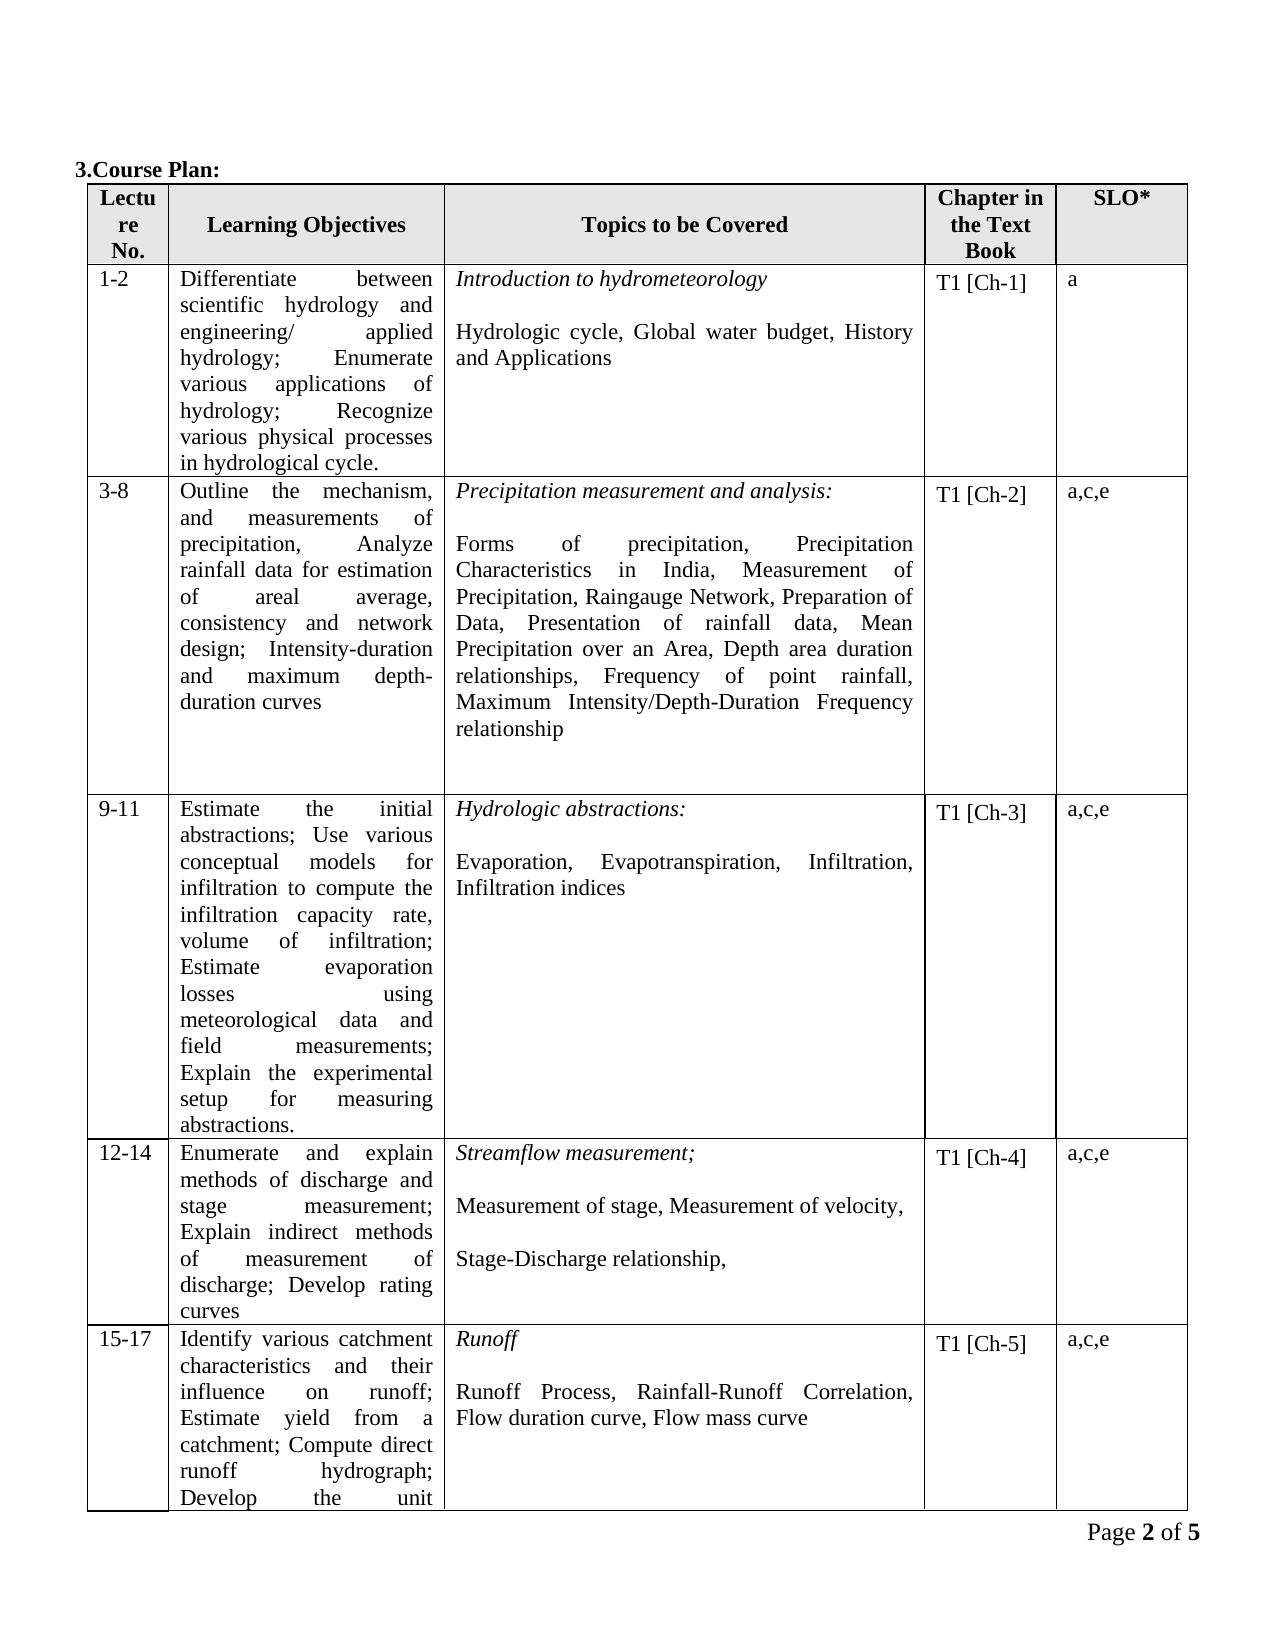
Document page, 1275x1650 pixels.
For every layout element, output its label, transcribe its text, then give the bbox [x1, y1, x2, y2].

table_header SLO* [1057, 185, 1187, 263]
table_cell a,c,e [1057, 477, 1187, 794]
table_cell Differentiate between scientific hydrology and engineering/ applied hydrology; Enumerate various applications of hydrology; Recognize various physical processes in hydrological cycle. [169, 265, 444, 476]
table_cell T1 [Ch-3] [926, 795, 1055, 1138]
table_cell a [1057, 265, 1187, 476]
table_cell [444, 1325, 925, 1510]
text 3.Course Plan: [75, 156, 1200, 183]
table_header Chapter in the Text Book [926, 185, 1055, 263]
table_cell T1 [Ch-4] [925, 1139, 1056, 1324]
table_cell 9-11 [88, 795, 168, 1138]
table_cell a,c,e [1056, 1325, 1187, 1510]
table_cell a,c,e [1057, 1139, 1187, 1324]
table_cell Outline the mechanism, and measurements of precipitation, Analyze rainfall data for estimation of areal average, consistency and network design; Intensity-duration and maximum depth-duration curves [169, 477, 444, 794]
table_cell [169, 1325, 444, 1510]
table_header Lecture No. [88, 185, 168, 263]
table_cell a,c,e [1057, 795, 1187, 1138]
table_header Learning Objectives [169, 185, 444, 263]
table_header Topics to be Covered [445, 185, 924, 263]
table_cell Hydrologic abstractions: Evaporation, Evapotranspiration, Infiltration, Infiltration indices [445, 795, 924, 1138]
table_cell 3-8 [88, 477, 168, 794]
table_cell Introduction to hydrometeorology Hydrologic cycle, Global water budget, History and Applications [445, 265, 924, 476]
table_cell 1-2 [88, 265, 168, 476]
table_cell 15-17 [88, 1326, 168, 1510]
table_cell Streamflow measurement; Measurement of stage, Measurement of velocity, Stage-Discharge relationship, [445, 1139, 924, 1324]
table_cell T1 [Ch-1] [925, 265, 1056, 476]
table_cell T1 [Ch-5] [925, 1325, 1056, 1510]
table_cell 12-14 [88, 1140, 168, 1324]
table_cell Enumerate and explain methods of discharge and stage measurement; Explain indirect methods of measurement of discharge; Develop rating curves [169, 1139, 444, 1324]
table_cell Precipitation measurement and analysis: Forms of precipitation, Precipitation Characteristics in India, Measurement of Precipitation, Raingauge Network, Preparation of Data, Presentation of rainfall data, Mean Precipitation over an Area, Depth area duration relationships, Frequency of point rainfall, Maximum Intensity/Depth-Duration Frequency relationship [445, 477, 924, 794]
table_cell T1 [Ch-2] [925, 477, 1056, 794]
table_cell Estimate the initial abstractions; Use various conceptual models for infiltration to compute the infiltration capacity rate, volume of infiltration; Estimate evaporation losses using meteorological data and field measurements; Explain the experimental setup for measuring abstractions. [169, 795, 444, 1138]
